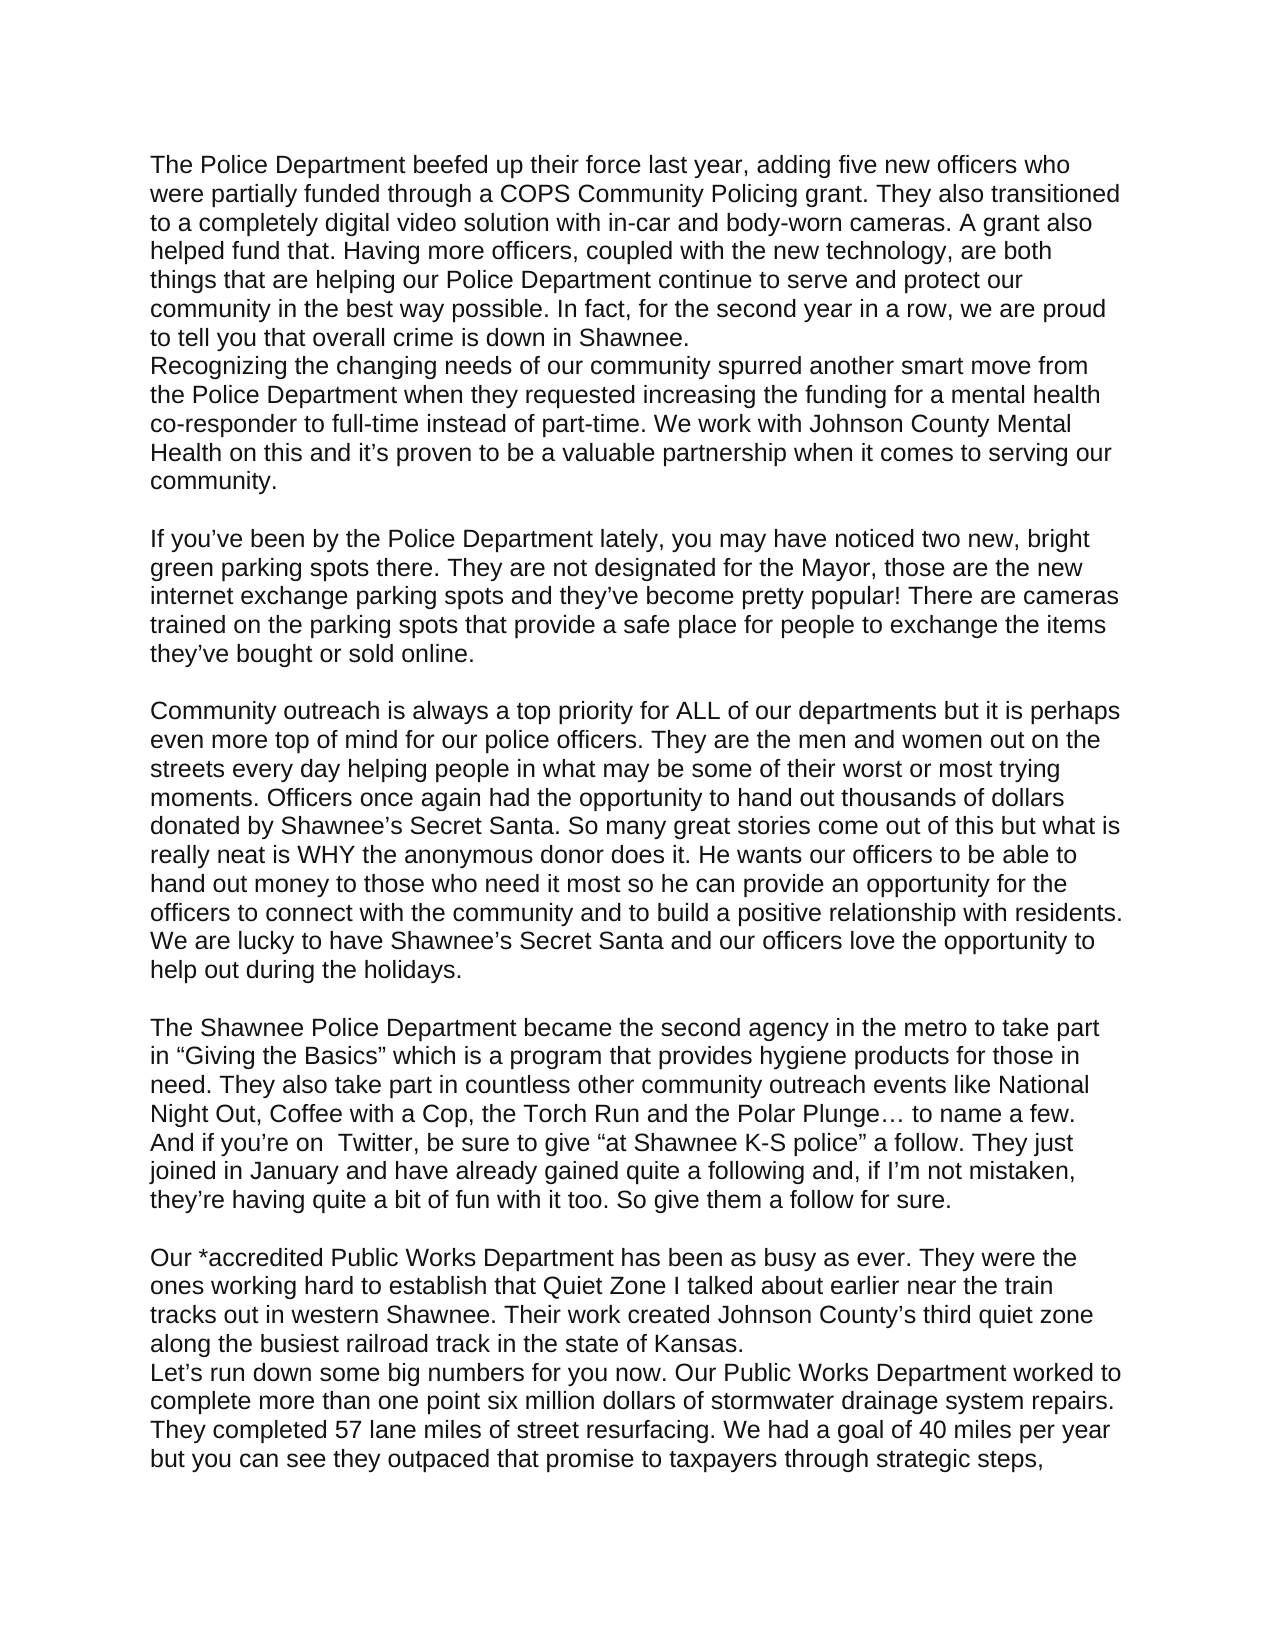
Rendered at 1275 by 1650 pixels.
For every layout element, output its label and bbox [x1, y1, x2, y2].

text [150, 150, 1125, 1472]
